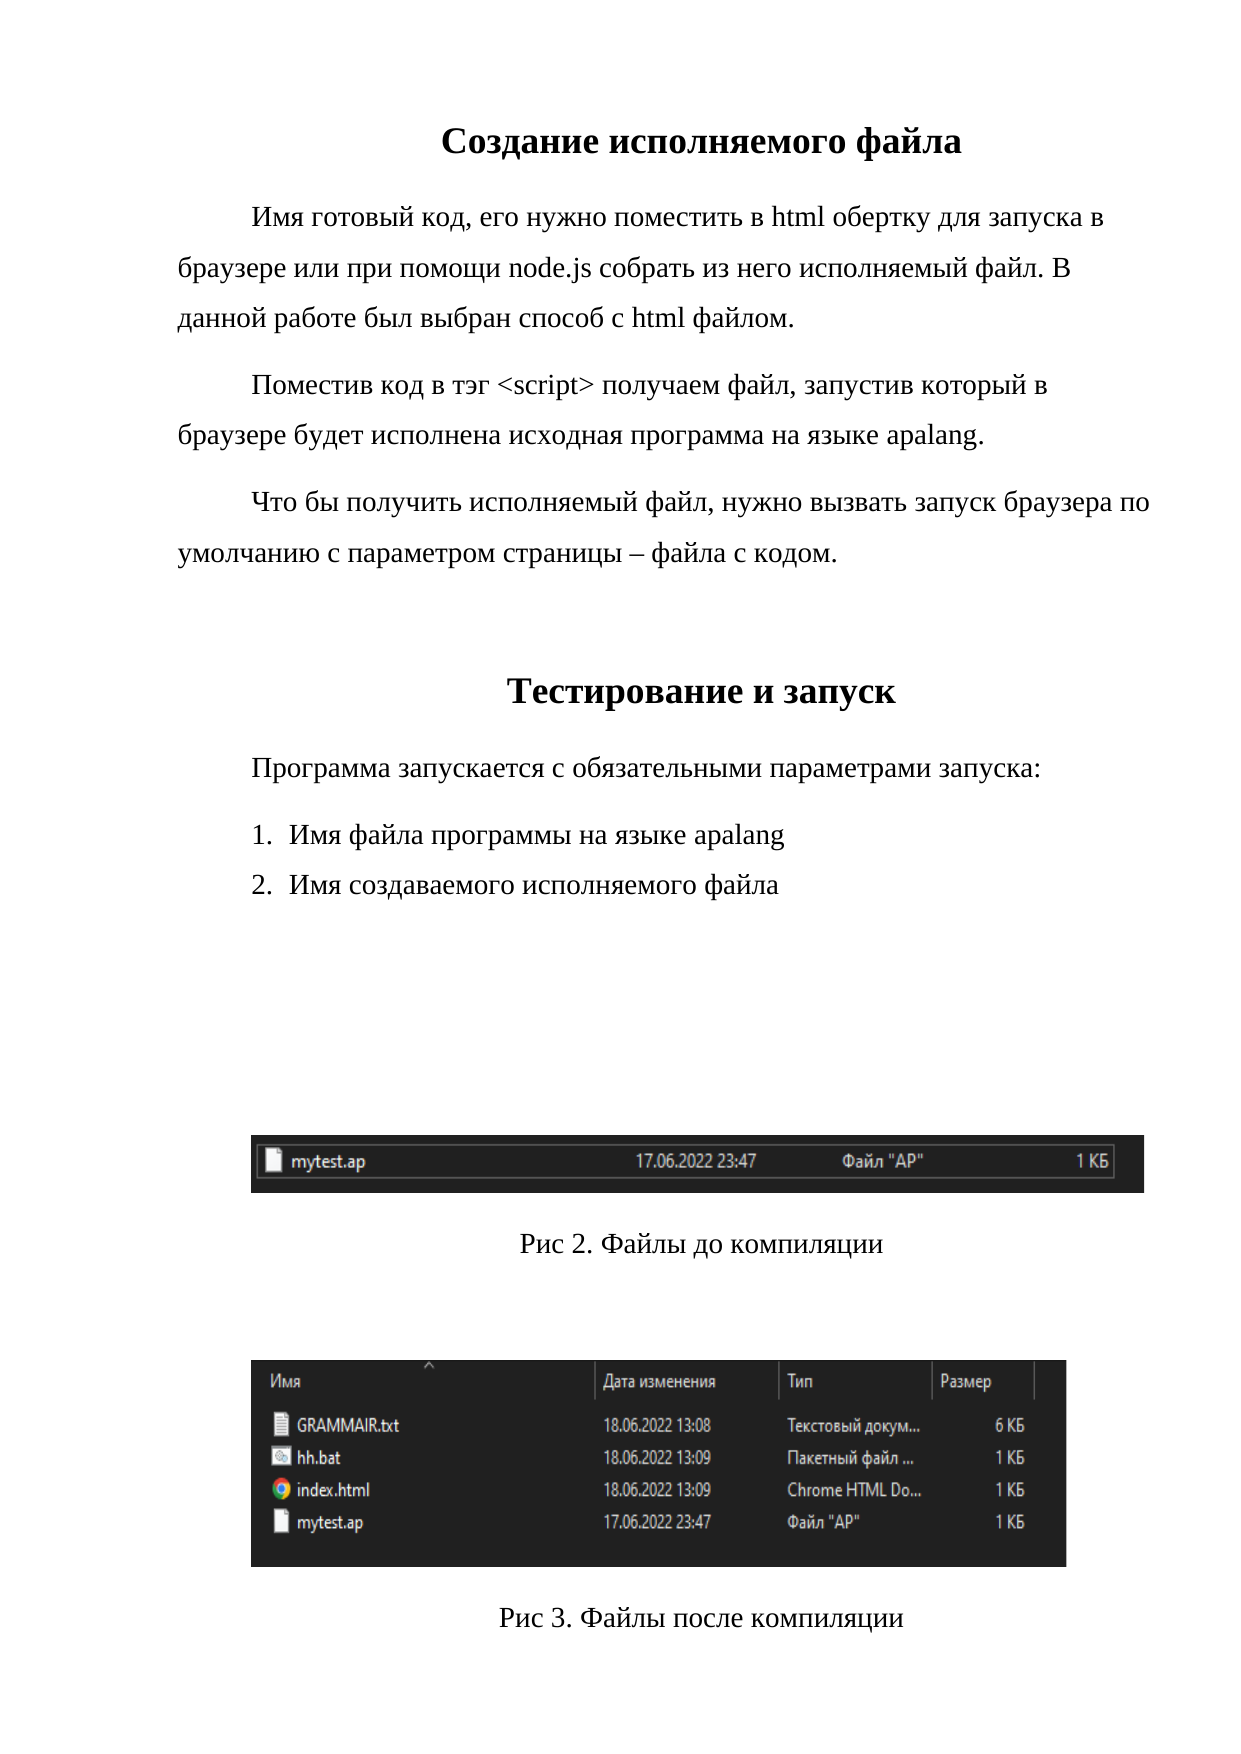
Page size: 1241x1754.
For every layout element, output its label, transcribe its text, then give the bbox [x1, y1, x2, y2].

text Рис 2. Файлы до компиляции [177, 1226, 1152, 1260]
text Поместив код в тэг <script> получаем файл, запустив который в браузере будет исполнена исходная программа на языке apalang. [177, 367, 1152, 451]
text Рис 3. Файлы после компиляции [177, 1600, 1152, 1633]
subtitle Создание исполняемого файла [177, 118, 1152, 161]
list Имя файла программы на языке apalang [251, 817, 1152, 851]
text Программа запускается с обязательными параметрами запуска: [177, 750, 1152, 783]
picture [251, 1135, 1145, 1193]
text Имя готовый код, его нужно поместить в html обертку для запуска в браузере или при помощи node.js собрать из него исполняемый файл. В данной работе был выбран способ с html файлом. [177, 199, 1152, 334]
picture [251, 1360, 1067, 1567]
subtitle Тестирование и запуск [177, 669, 1152, 712]
text Что бы получить исполняемый файл, нужно вызвать запуск браузера по умолчанию с параметром страницы – файла с кодом. [177, 484, 1152, 568]
list Имя создаваемого исполняемого файла [251, 867, 1152, 901]
